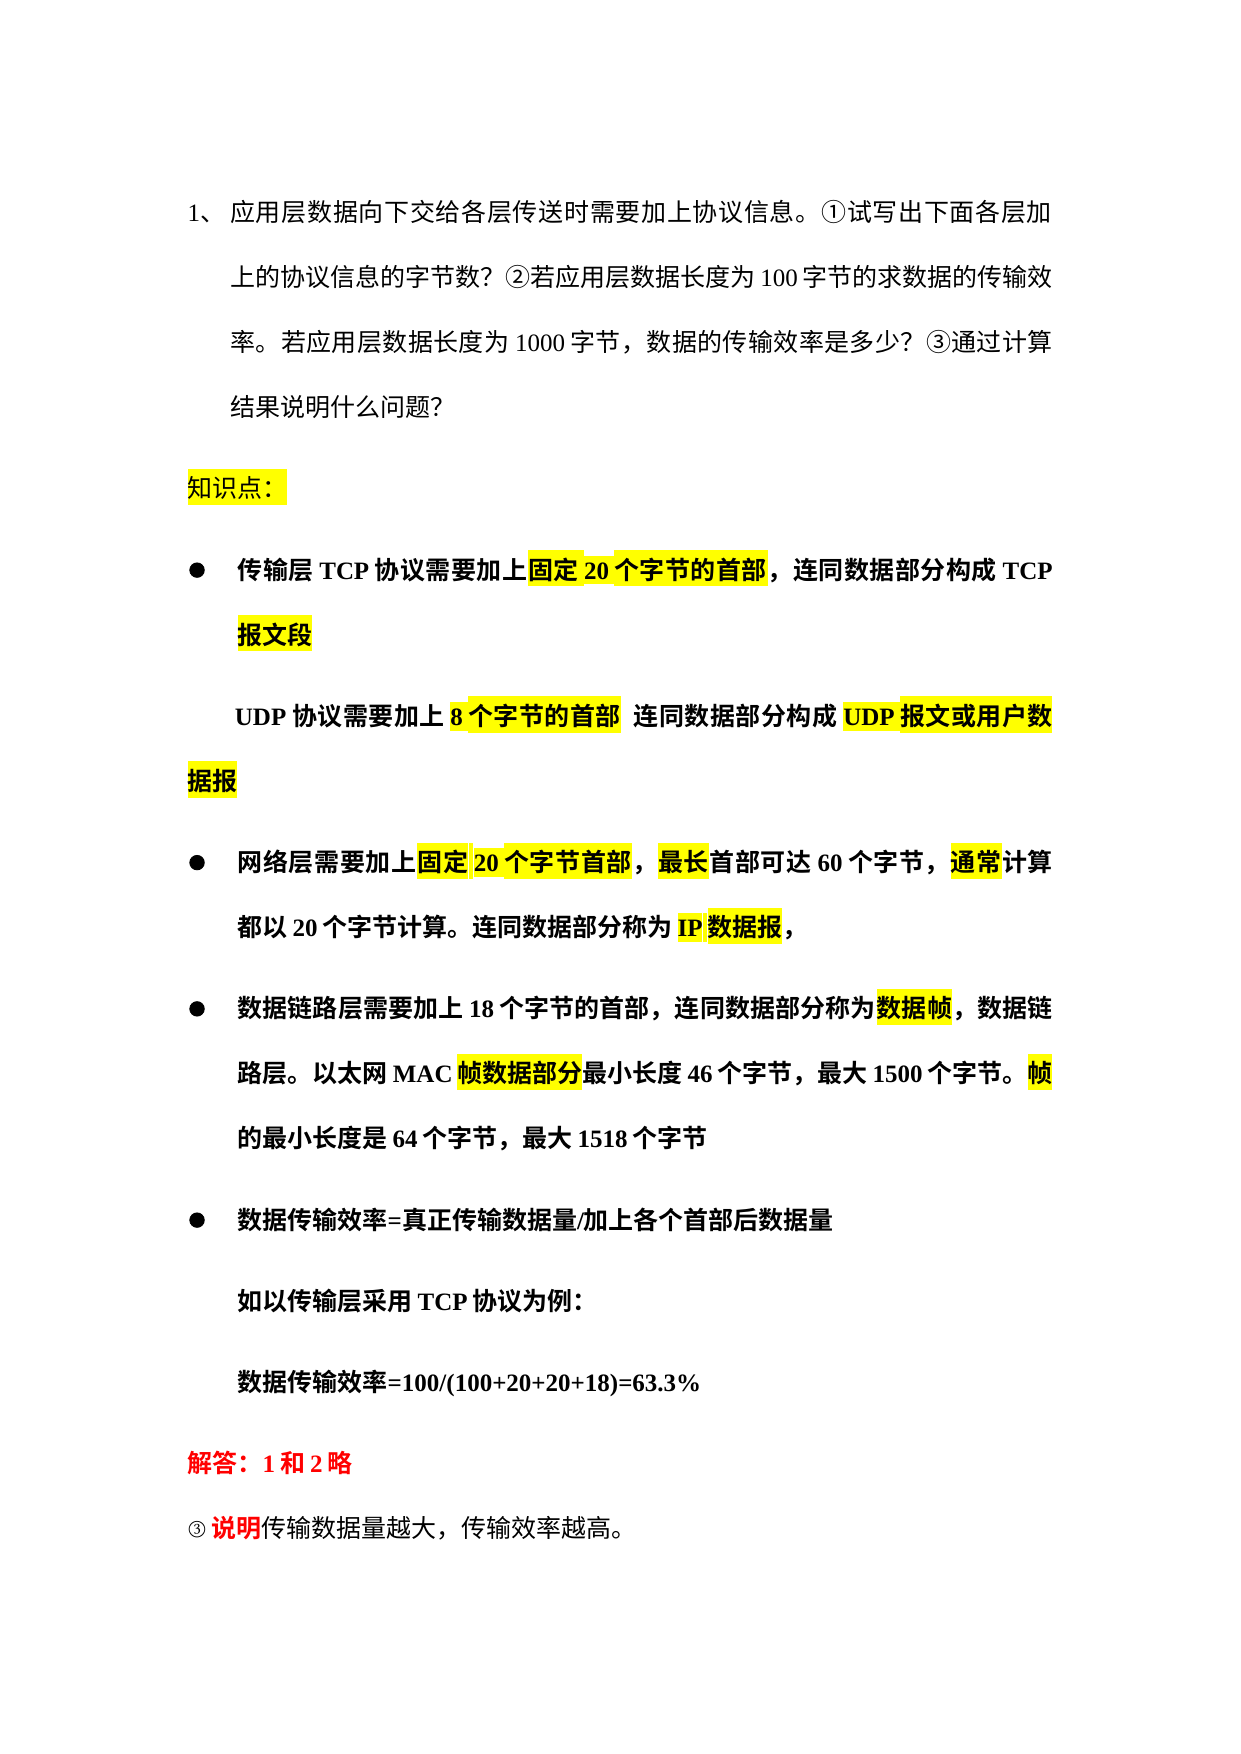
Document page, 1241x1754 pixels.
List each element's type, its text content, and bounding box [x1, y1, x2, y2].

text 解答：1和2略 [187, 1429, 1053, 1494]
list 数据传输效率=真正传输数据量/加上各个首部后数据量 [187, 1186, 1053, 1251]
list 数据传输效率=100/(100+20+20+18)=63.3% [237, 1348, 1053, 1413]
list 如以传输层采用TCP协议为例： [237, 1267, 1053, 1332]
text ③说明传输数据量越大，传输效率越高。 [187, 1494, 1053, 1559]
list 应用层数据向下交给各层传送时需要加上协议信息。①试写出下面各层加上的协议信息的字节数？②若应用层数据长度为100字节的求数据的传输效率。若应用层数据长度为1000字节，数据的传输效率是多少？③通过计算结果说明什么问题？ [187, 178, 1053, 438]
list 网络层需要加上固定20个字节首部，最长首部可达60个字节，通常计算都以20个字节计算。连同数据部分称为IP数据报， [187, 828, 1053, 958]
text UDP协议需要加上8个字节的首部 连同数据部分构成UDP报文或用户数据报 [187, 682, 1053, 812]
text 知识点： [187, 454, 1053, 519]
list 数据链路层需要加上18个字节的首部，连同数据部分称为数据帧，数据链路层。以太网MAC帧数据部分最小长度46个字节，最大1500个字节。帧的最小长度是64个字节，最大1518个字节 [187, 974, 1053, 1169]
list 传输层TCP协议需要加上固定20个字节的首部，连同数据部分构成TCP报文段 [187, 536, 1053, 666]
